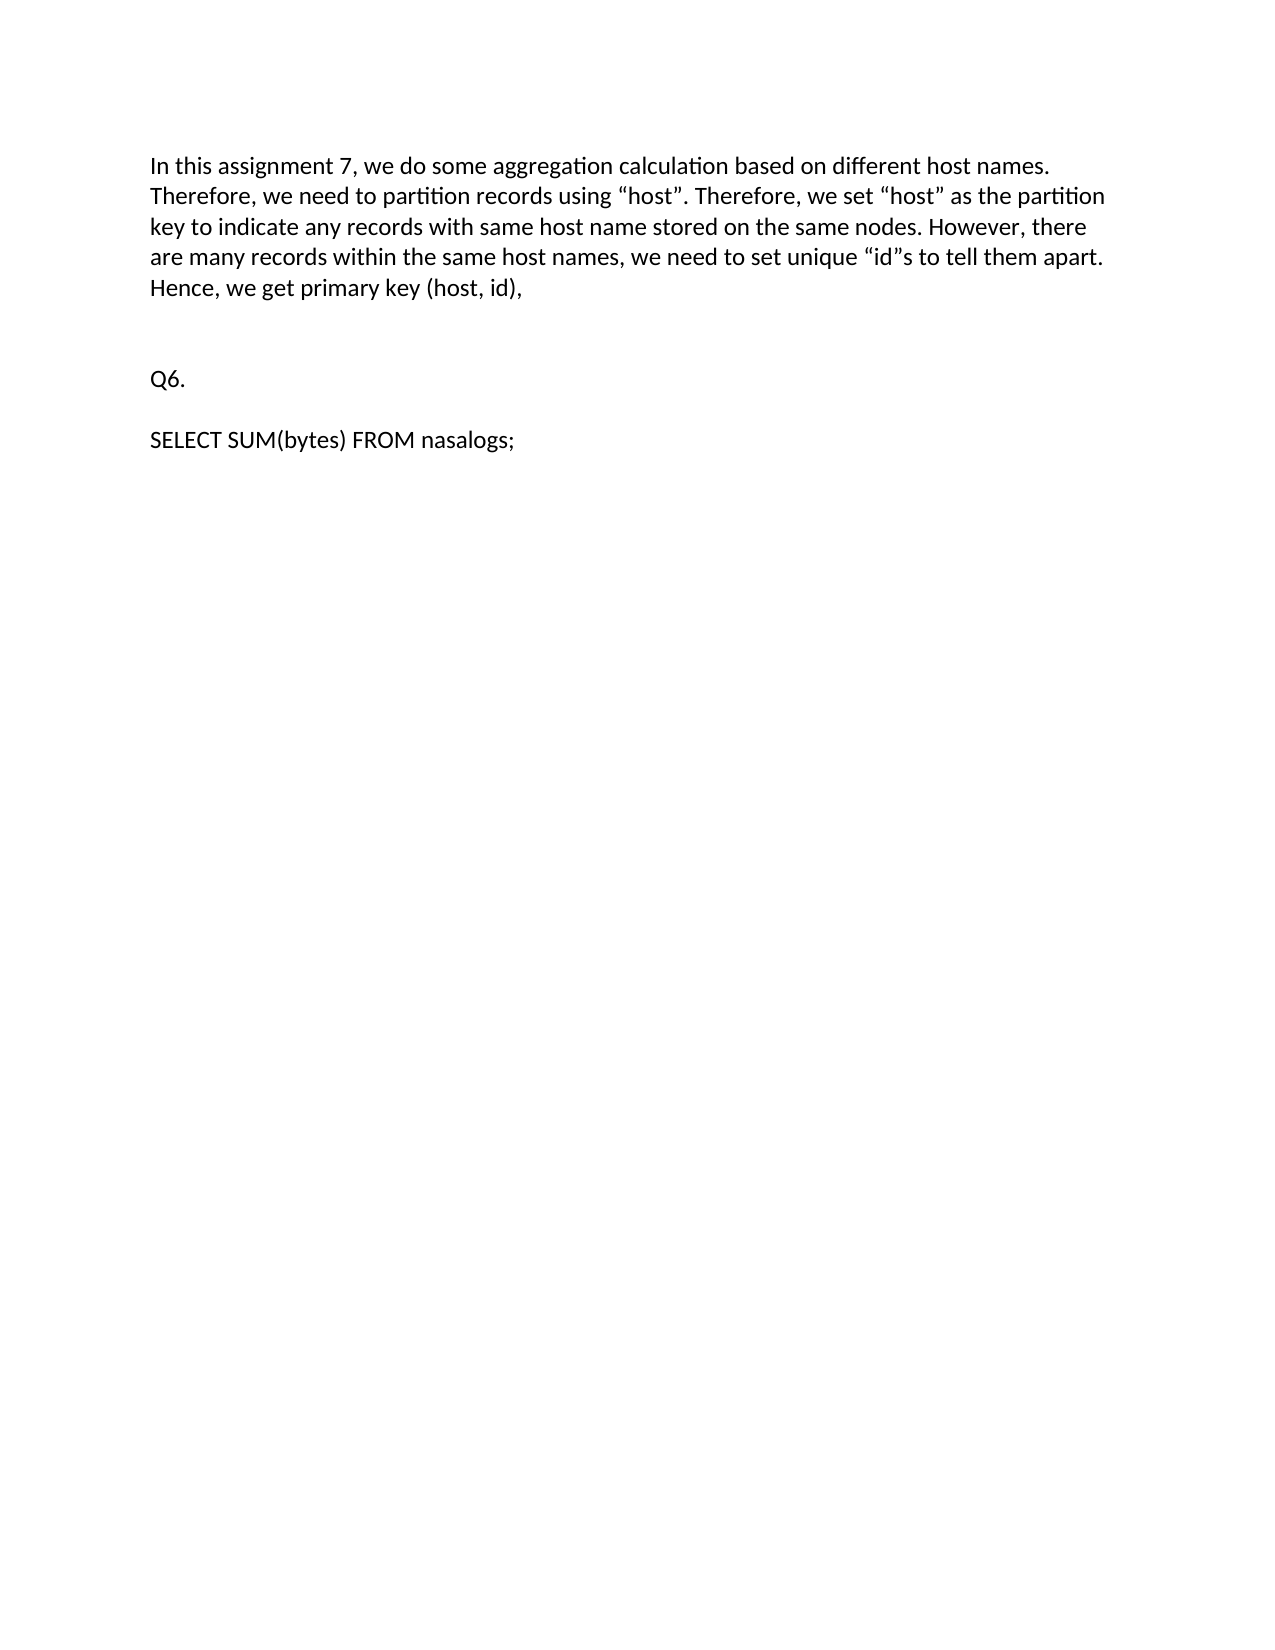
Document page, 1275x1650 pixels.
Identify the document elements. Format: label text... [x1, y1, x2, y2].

text SELECT SUM(bytes) FROM nasalogs; [150, 425, 1125, 455]
text In this assignment 7, we do some aggregation calculation based on different host names. Therefore, we need to partition records using “host”. Therefore, we set “host” as the partition key to indicate any records with same host name stored on the same nodes. However, there are many records within the same host names, we need to set unique “id”s to tell them apart. Hence, we get primary key (host, id), [150, 150, 1125, 303]
text Q6. [150, 364, 1125, 394]
